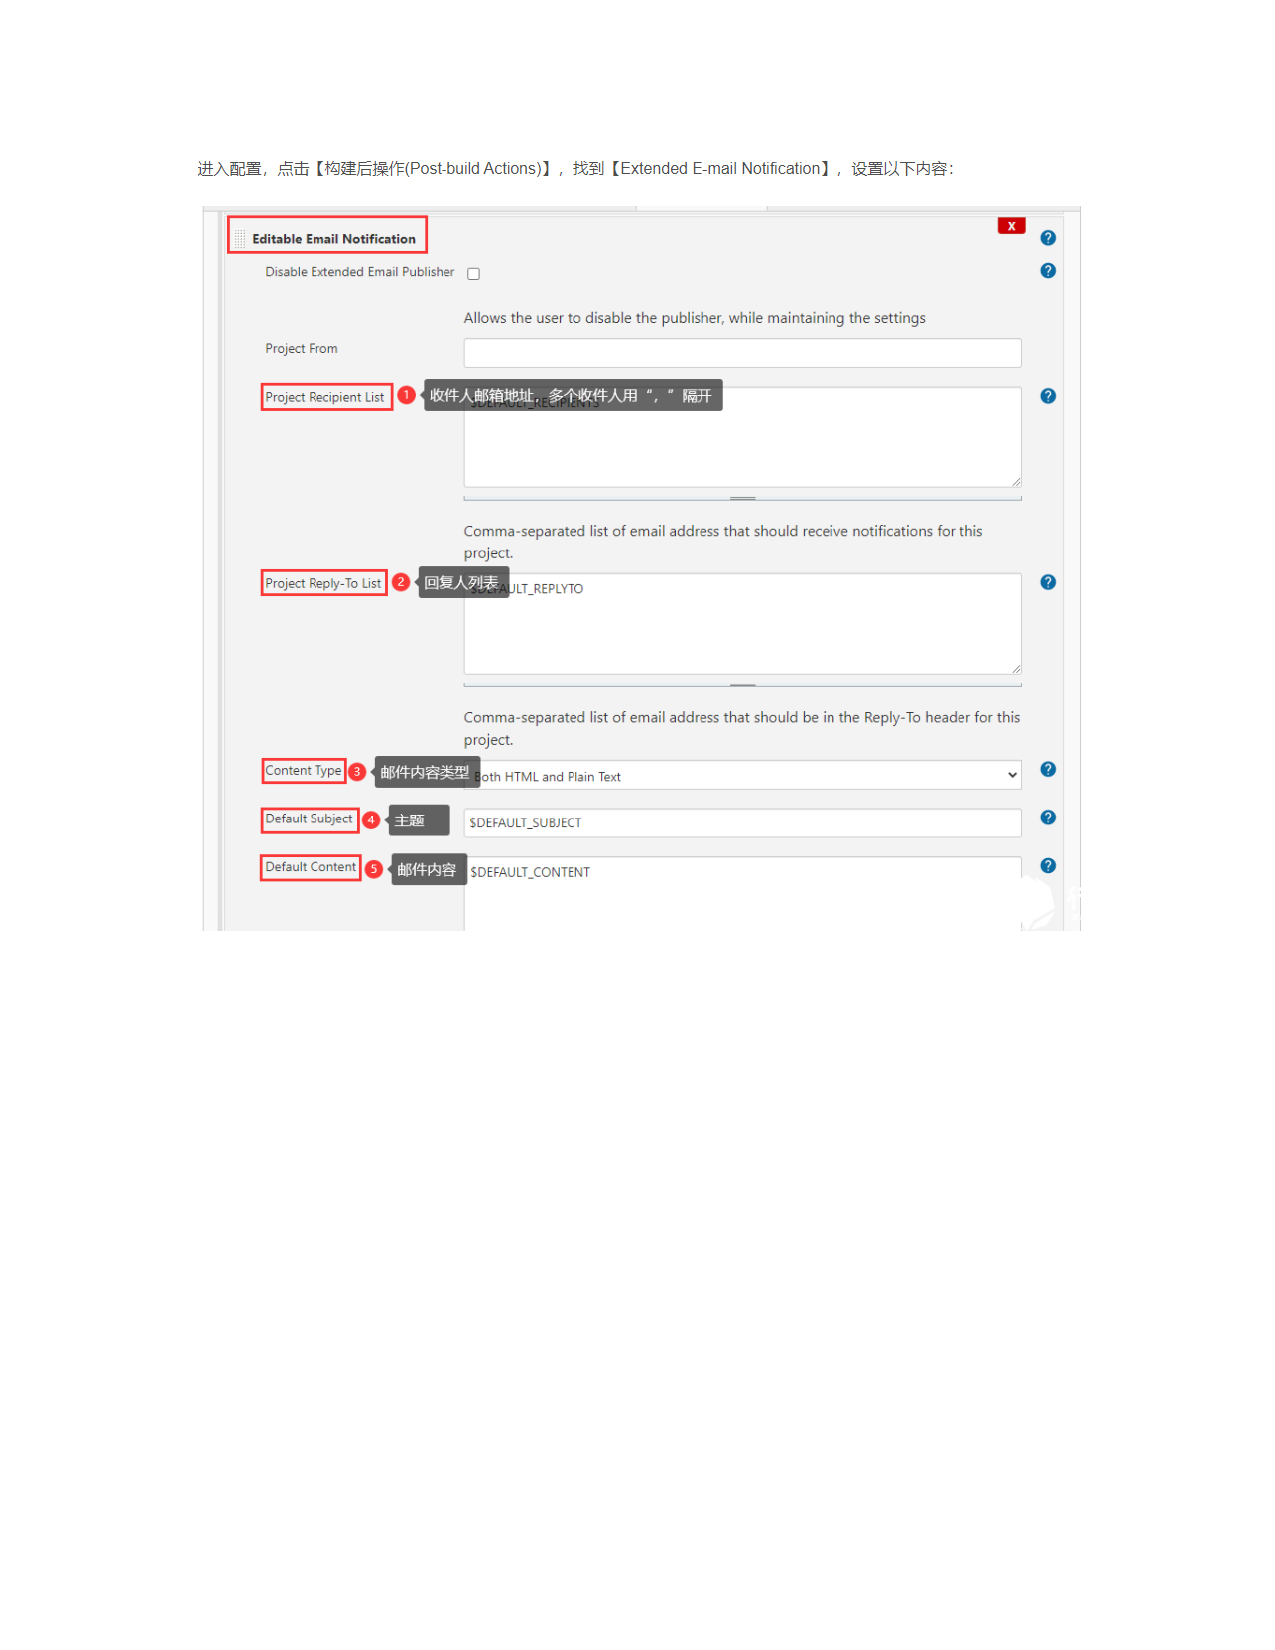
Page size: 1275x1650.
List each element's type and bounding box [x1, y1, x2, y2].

picture [187, 150, 1088, 953]
